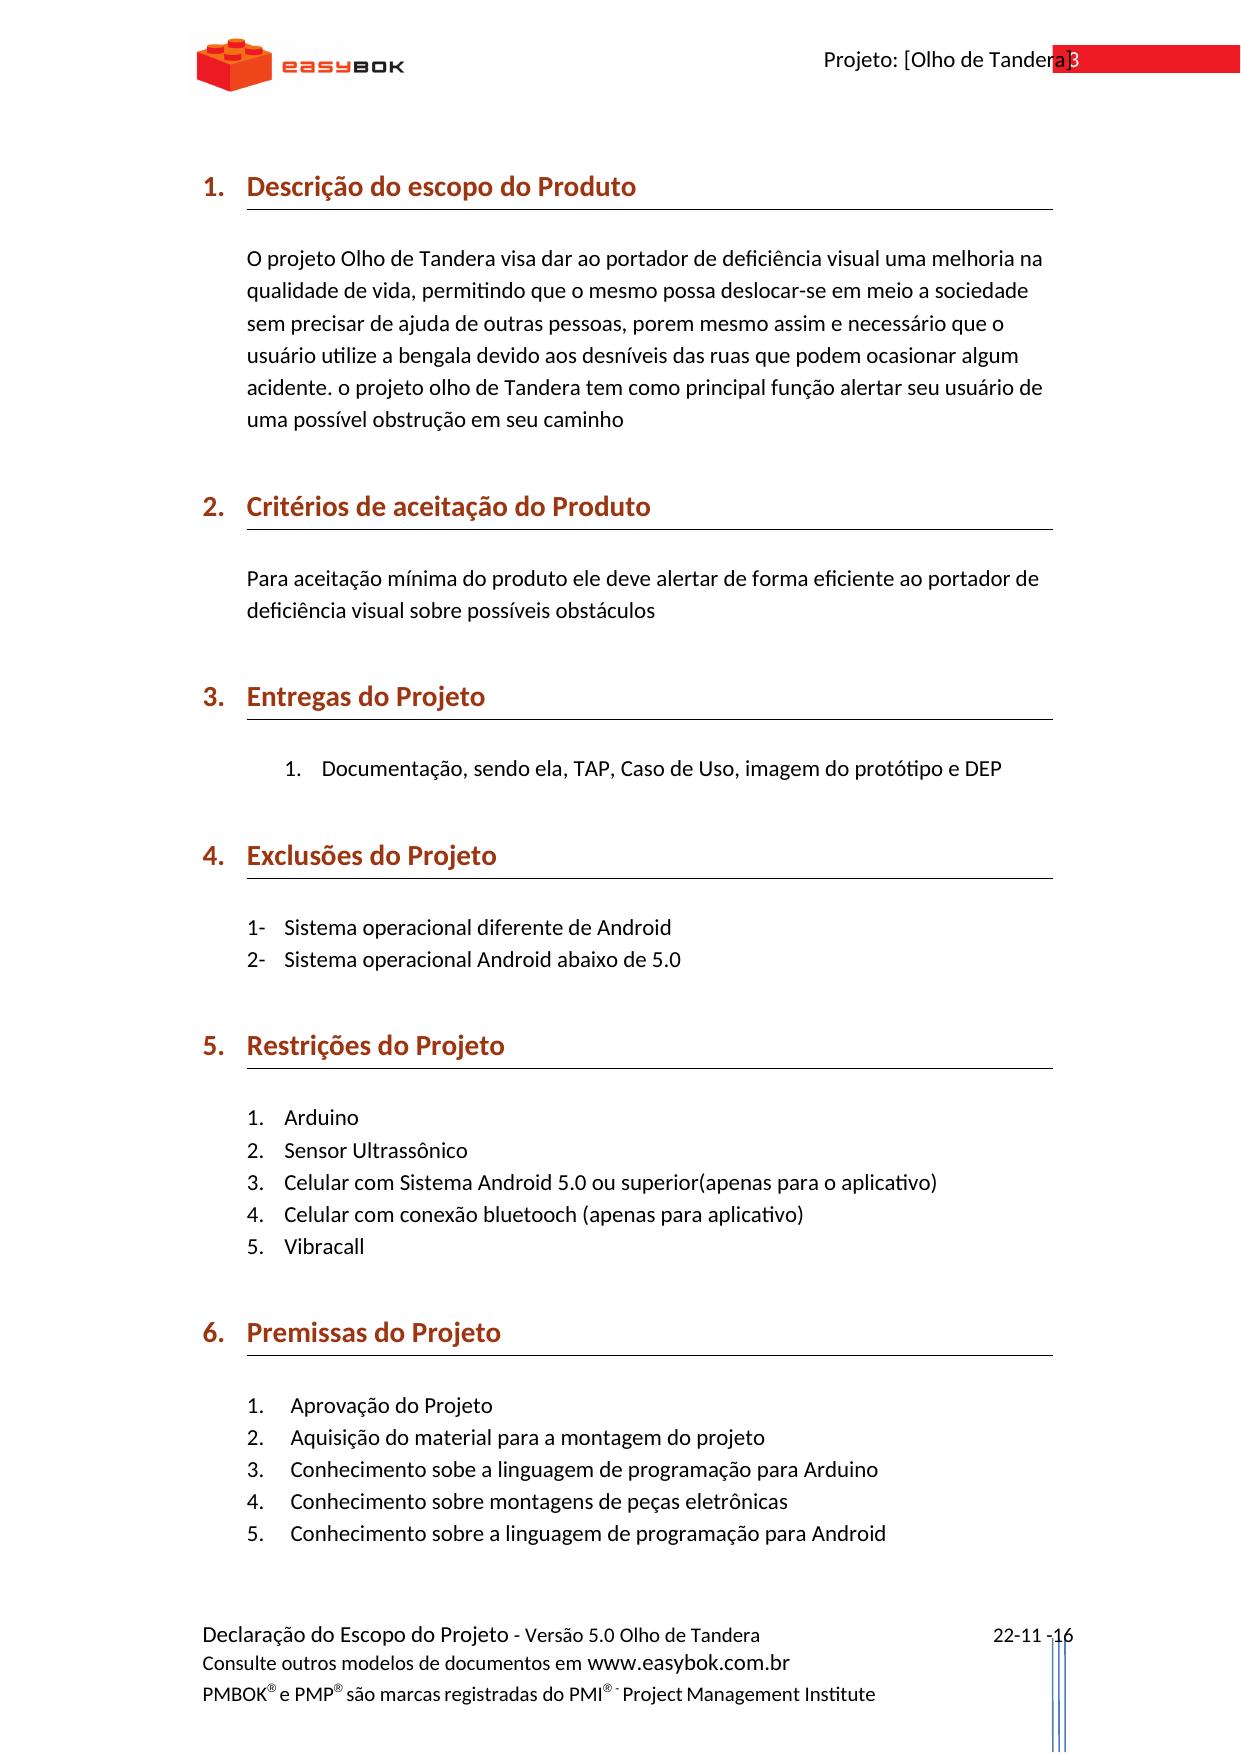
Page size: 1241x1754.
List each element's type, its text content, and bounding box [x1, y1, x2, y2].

subtitle Entregas do Projeto [202, 678, 1053, 714]
text O projeto Olho de Tandera visa dar ao portador de deficiência visual uma melhoria na qualidade de vida, permitindo que o mesmo possa deslocar-se em meio a sociedade sem precisar de ajuda de outras pessoas, porem mesmo assim e necessário que o usuário utilize a bengala devido aos desníveis das ruas que podem ocasionar algum acidente. o projeto olho de Tandera tem como principal função alertar seu usuário de uma possível obstrução em seu caminho [247, 241, 1053, 433]
list Conhecimento sobre a linguagem de programação para Android [247, 1516, 1053, 1547]
list Aquisição do material para a montagem do projeto [247, 1420, 1053, 1451]
list Sensor Ultrassônico [247, 1133, 1053, 1164]
list Aprovação do Projeto [247, 1388, 1053, 1419]
subtitle Restrições do Projeto [202, 1027, 1053, 1063]
list Sistema operacional diferente de Android [247, 913, 1053, 941]
subtitle Exclusões do Projeto [202, 837, 1053, 872]
list Vibracall [247, 1229, 1053, 1260]
list Sistema operacional Android abaixo de 5.0 [247, 945, 1053, 973]
subtitle Critérios de aceitação do Produto [202, 488, 1053, 523]
list Conhecimento sobe a linguagem de programação para Arduino [247, 1452, 1053, 1483]
picture [187, 29, 411, 100]
text Para aceitação mínima do produto ele deve alertar de forma eficiente ao portador de deficiência visual sobre possíveis obstáculos [247, 561, 1053, 624]
list Arduino [247, 1100, 1053, 1132]
subtitle Descrição do escopo do Produto [202, 168, 1053, 204]
list Celular com Sistema Android 5.0 ou superior(apenas para o aplicativo) [247, 1165, 1053, 1196]
list Documentação, sendo ela, TAP, Caso de Uso, imagem do protótipo e DEP [284, 754, 1053, 782]
subtitle Premissas do Projeto [202, 1314, 1053, 1350]
list Conhecimento sobre montagens de peças eletrônicas [247, 1484, 1053, 1515]
list Celular com conexão bluetooch (apenas para aplicativo) [247, 1197, 1053, 1228]
